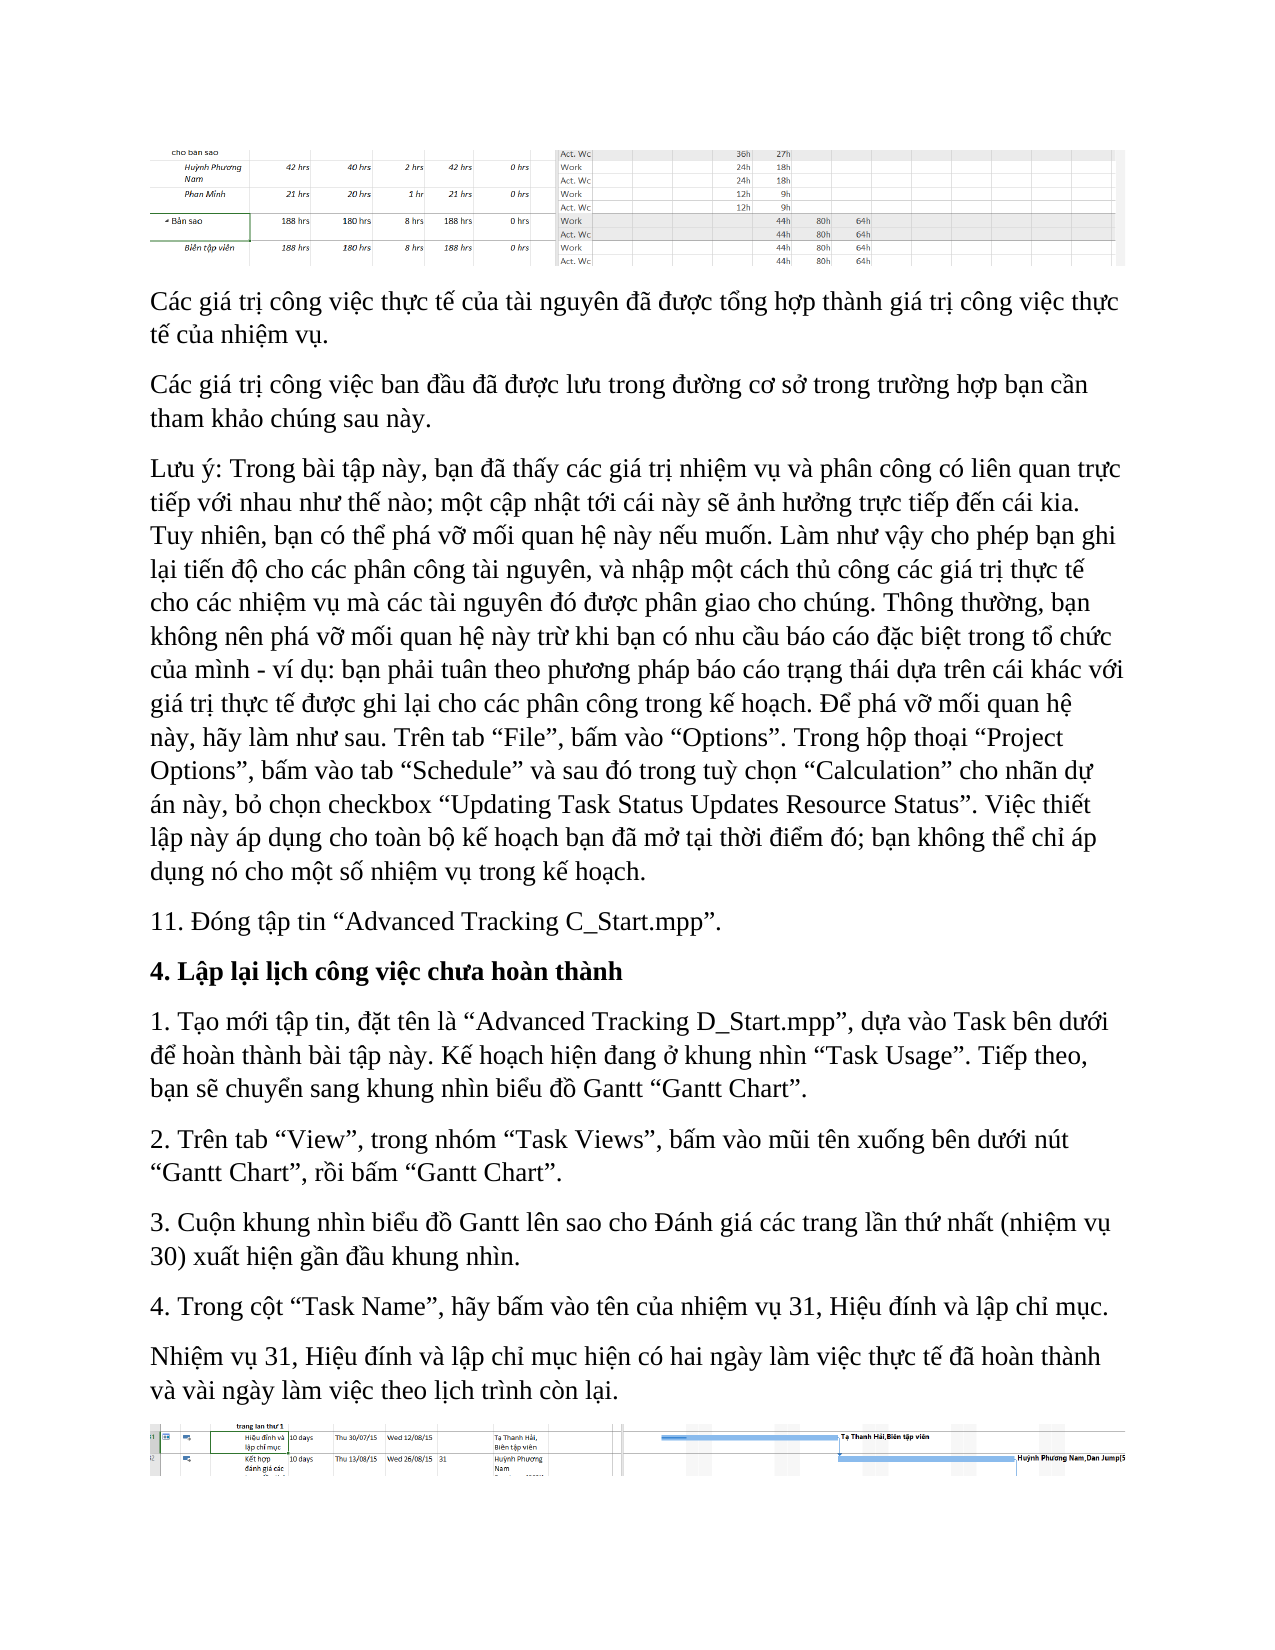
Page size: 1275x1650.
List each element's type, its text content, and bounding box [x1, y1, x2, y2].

text Các giá trị công việc ban đầu đã được lưu trong đường cơ sở trong trường hợp bạn cần tham khảo chúng sau này. [150, 369, 1125, 433]
text 3. Cuộn khung nhìn biểu đồ Gantt lên sao cho Đánh giá các trang lần thứ nhất (nhiệm vụ 30) xuất hiện gần đầu khung nhìn. [150, 1207, 1125, 1271]
text 4. Trong cột “Task Name”, hãy bấm vào tên của nhiệm vụ 31, Hiệu đính và lập chỉ mục. [150, 1290, 1125, 1321]
picture [150, 150, 1125, 266]
text 4. Lập lại lịch công việc chưa hoàn thành [150, 955, 1125, 986]
text Nhiệm vụ 31, Hiệu đính và lập chỉ mục hiện có hai ngày làm việc thực tế đã hoàn thành và vài ngày làm việc theo lịch trình còn lại. [150, 1341, 1125, 1405]
text 2. Trên tab “View”, trong nhóm “Task Views”, bấm vào mũi tên xuống bên dưới nút “Gantt Chart”, rồi bấm “Gantt Chart”. [150, 1123, 1125, 1187]
text Các giá trị công việc thực tế của tài nguyên đã được tổng hợp thành giá trị công việc thực tế của nhiệm vụ. [150, 285, 1125, 349]
text 1. Tạo mới tập tin, đặt tên là “Advanced Tracking D_Start.mpp”, dựa vào Task bên dưới để hoàn thành bài tập này. Kế hoạch hiện đang ở khung nhìn “Task Usage”. Tiếp theo, bạn sẽ chuyển sang khung nhìn biểu đồ Gantt “Gantt Chart”. [150, 1006, 1125, 1104]
text 11. Đóng tập tin “Advanced Tracking C_Start.mpp”. [150, 905, 1125, 936]
text Lưu ý: Trong bài tập này, bạn đã thấy các giá trị nhiệm vụ và phân công có liên quan trực tiếp với nhau như thế nào; một cập nhật tới cái này sẽ ảnh hưởng trực tiếp đến cái kia. Tuy nhiên, bạn có thể phá vỡ mối quan hệ này nếu muốn. Làm như vậy cho phép bạn ghi lại tiến độ cho các phân công tài nguyên, và nhập một cách thủ công các giá trị thực tế cho các nhiệm vụ mà các tài nguyên đó được phân giao cho chúng. Thông thường, bạn không nên phá vỡ mối quan hệ này trừ khi bạn có nhu cầu báo cáo đặc biệt trong tổ chức của mình - ví dụ: bạn phải tuân theo phương pháp báo cáo trạng thái dựa trên cái khác với giá trị thực tế được ghi lại cho các phân công trong kế hoạch. Để phá vỡ mối quan hệ này, hãy làm như sau. Trên tab “File”, bấm vào “Options”. Trong hộp thoại “Project Options”, bấm vào tab “Schedule” và sau đó trong tuỳ chọn “Calculation” cho nhãn dự án này, bỏ chọn checkbox “Updating Task Status Updates Resource Status”. Việc thiết lập này áp dụng cho toàn bộ kế hoạch bạn đã mở tại thời điểm đó; bạn không thể chỉ áp dụng nó cho một số nhiệm vụ trong kế hoạch. [150, 452, 1125, 886]
picture [150, 1424, 1125, 1476]
